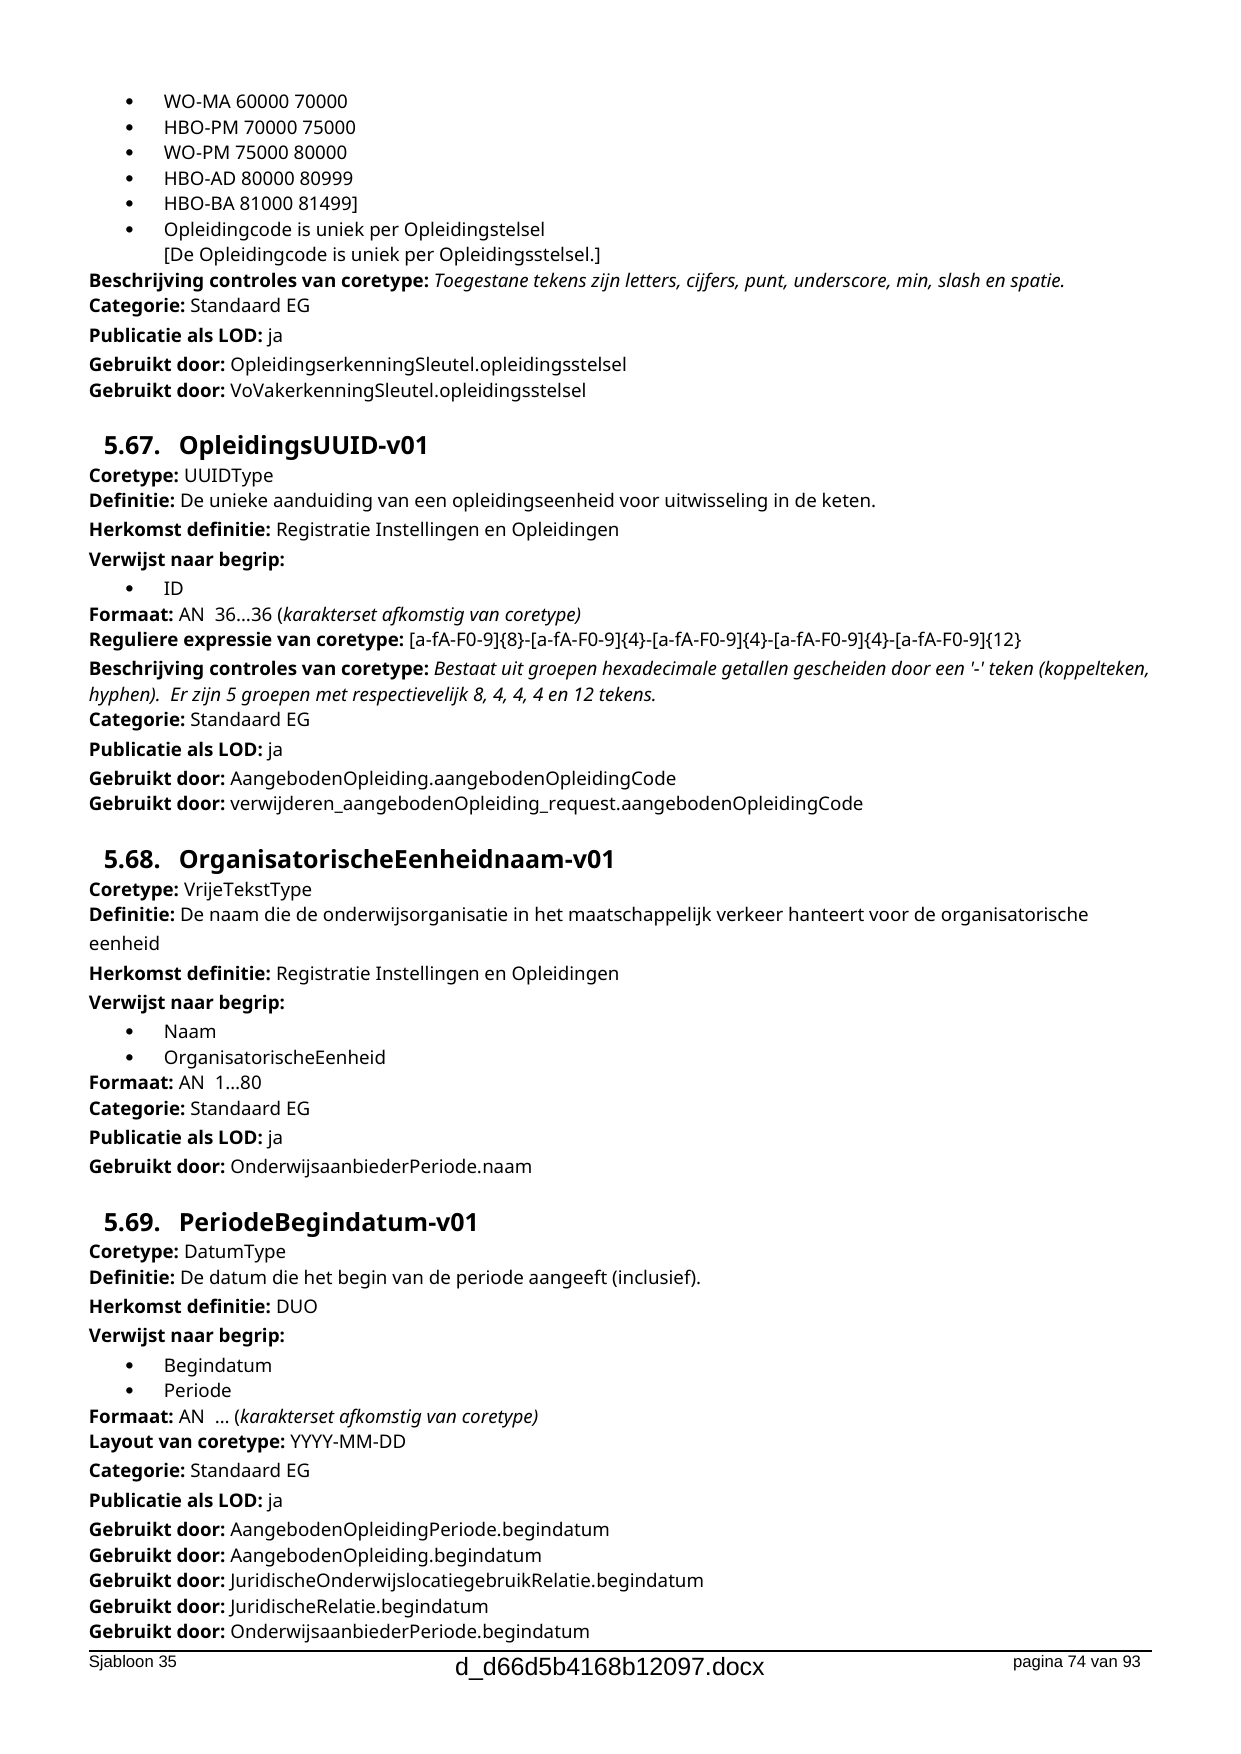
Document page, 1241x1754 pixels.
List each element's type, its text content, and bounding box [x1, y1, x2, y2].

text Formaat: AN 36…36 (karakterset afkomstig van coretype) [89, 601, 1152, 626]
text Categorie: Standaard EG [89, 707, 1152, 732]
list WO-PM 75000 80000 [126, 140, 1152, 165]
text Verwijst naar begrip: [89, 989, 1152, 1015]
text Gebruikt door: JuridischeOnderwijslocatiegebruikRelatie.begindatum [89, 1567, 1152, 1593]
text Publicatie als LOD: ja [89, 736, 1152, 761]
text Gebruikt door: JuridischeRelatie.begindatum [89, 1593, 1152, 1618]
text Gebruikt door: OnderwijsaanbiederPeriode.begindatum [89, 1618, 1152, 1644]
list Begindatum [126, 1352, 1152, 1377]
text Beschrijving controles van coretype: Bestaat uit groepen hexadecimale getallen gescheiden door een '-' teken (koppelteken, hyphen). Er zijn 5 groepen met respectievelijk 8, 4, 4, 4 en 12 tekens. [89, 656, 1152, 707]
list HBO-AD 80000 80999 [126, 165, 1152, 191]
text Herkomst definitie: DUO [89, 1293, 1152, 1319]
text Gebruikt door: verwijderen_aangebodenOpleiding_request.aangebodenOpleidingCode [89, 791, 1152, 816]
text Herkomst definitie: Registratie Instellingen en Opleidingen [89, 960, 1152, 985]
list Opleidingcode is uniek per Opleidingstelsel [De Opleidingcode is uniek per Opleidingsstelsel.] [126, 216, 1152, 267]
text Verwijst naar begrip: [89, 546, 1152, 572]
text Layout van coretype: YYYY-MM-DD [89, 1428, 1152, 1454]
list ID [126, 575, 1152, 601]
list Naam [126, 1018, 1152, 1044]
text Coretype: UUIDType [89, 462, 1152, 487]
text Gebruikt door: OnderwijsaanbiederPeriode.naam [89, 1153, 1152, 1179]
text Definitie: De unieke aanduiding van een opleidingseenheid voor uitwisseling in de keten. [89, 487, 1152, 513]
text Gebruikt door: OpleidingserkenningSleutel.opleidingsstelsel [89, 351, 1152, 377]
list OrganisatorischeEenheid [126, 1044, 1152, 1069]
text Categorie: Standaard EG [89, 293, 1152, 318]
text Formaat: AN … (karakterset afkomstig van coretype) [89, 1403, 1152, 1428]
text Gebruikt door: AangebodenOpleiding.begindatum [89, 1542, 1152, 1567]
text Coretype: VrijeTekstType [89, 876, 1152, 901]
subtitle OpleidingsUUID-v01 [103, 428, 1152, 462]
text Coretype: DatumType [89, 1239, 1152, 1264]
list HBO-PM 70000 75000 [126, 114, 1152, 140]
text Verwijst naar begrip: [89, 1323, 1152, 1348]
text Formaat: AN 1…80 [89, 1069, 1152, 1095]
text Publicatie als LOD: ja [89, 322, 1152, 348]
text Herkomst definitie: Registratie Instellingen en Opleidingen [89, 517, 1152, 542]
subtitle PeriodeBegindatum-v01 [103, 1204, 1152, 1239]
list HBO-BA 81000 81499] [126, 191, 1152, 216]
text Reguliere expressie van coretype: [a-fA-F0-9]{8}-[a-fA-F0-9]{4}-[a-fA-F0-9]{4}-[a-fA-F0-9]{4}-[a-fA-F0-9]{12} [89, 626, 1152, 652]
list Periode [126, 1377, 1152, 1403]
text Categorie: Standaard EG [89, 1095, 1152, 1121]
text Publicatie als LOD: ja [89, 1124, 1152, 1150]
text Publicatie als LOD: ja [89, 1487, 1152, 1513]
text Gebruikt door: VoVakerkenningSleutel.opleidingsstelsel [89, 377, 1152, 402]
subtitle OrganisatorischeEenheidnaam-v01 [103, 842, 1152, 876]
text Definitie: De naam die de onderwijsorganisatie in het maatschappelijk verkeer hanteert voor de organisatorische eenheid [89, 901, 1152, 956]
text Gebruikt door: AangebodenOpleidingPeriode.begindatum [89, 1516, 1152, 1542]
text Definitie: De datum die het begin van de periode aangeeft (inclusief). [89, 1264, 1152, 1290]
list WO-MA 60000 70000 [126, 89, 1152, 114]
text Beschrijving controles van coretype: Toegestane tekens zijn letters, cijfers, punt, underscore, min, slash en spatie. [89, 267, 1152, 293]
text Categorie: Standaard EG [89, 1458, 1152, 1483]
text Gebruikt door: AangebodenOpleiding.aangebodenOpleidingCode [89, 765, 1152, 791]
